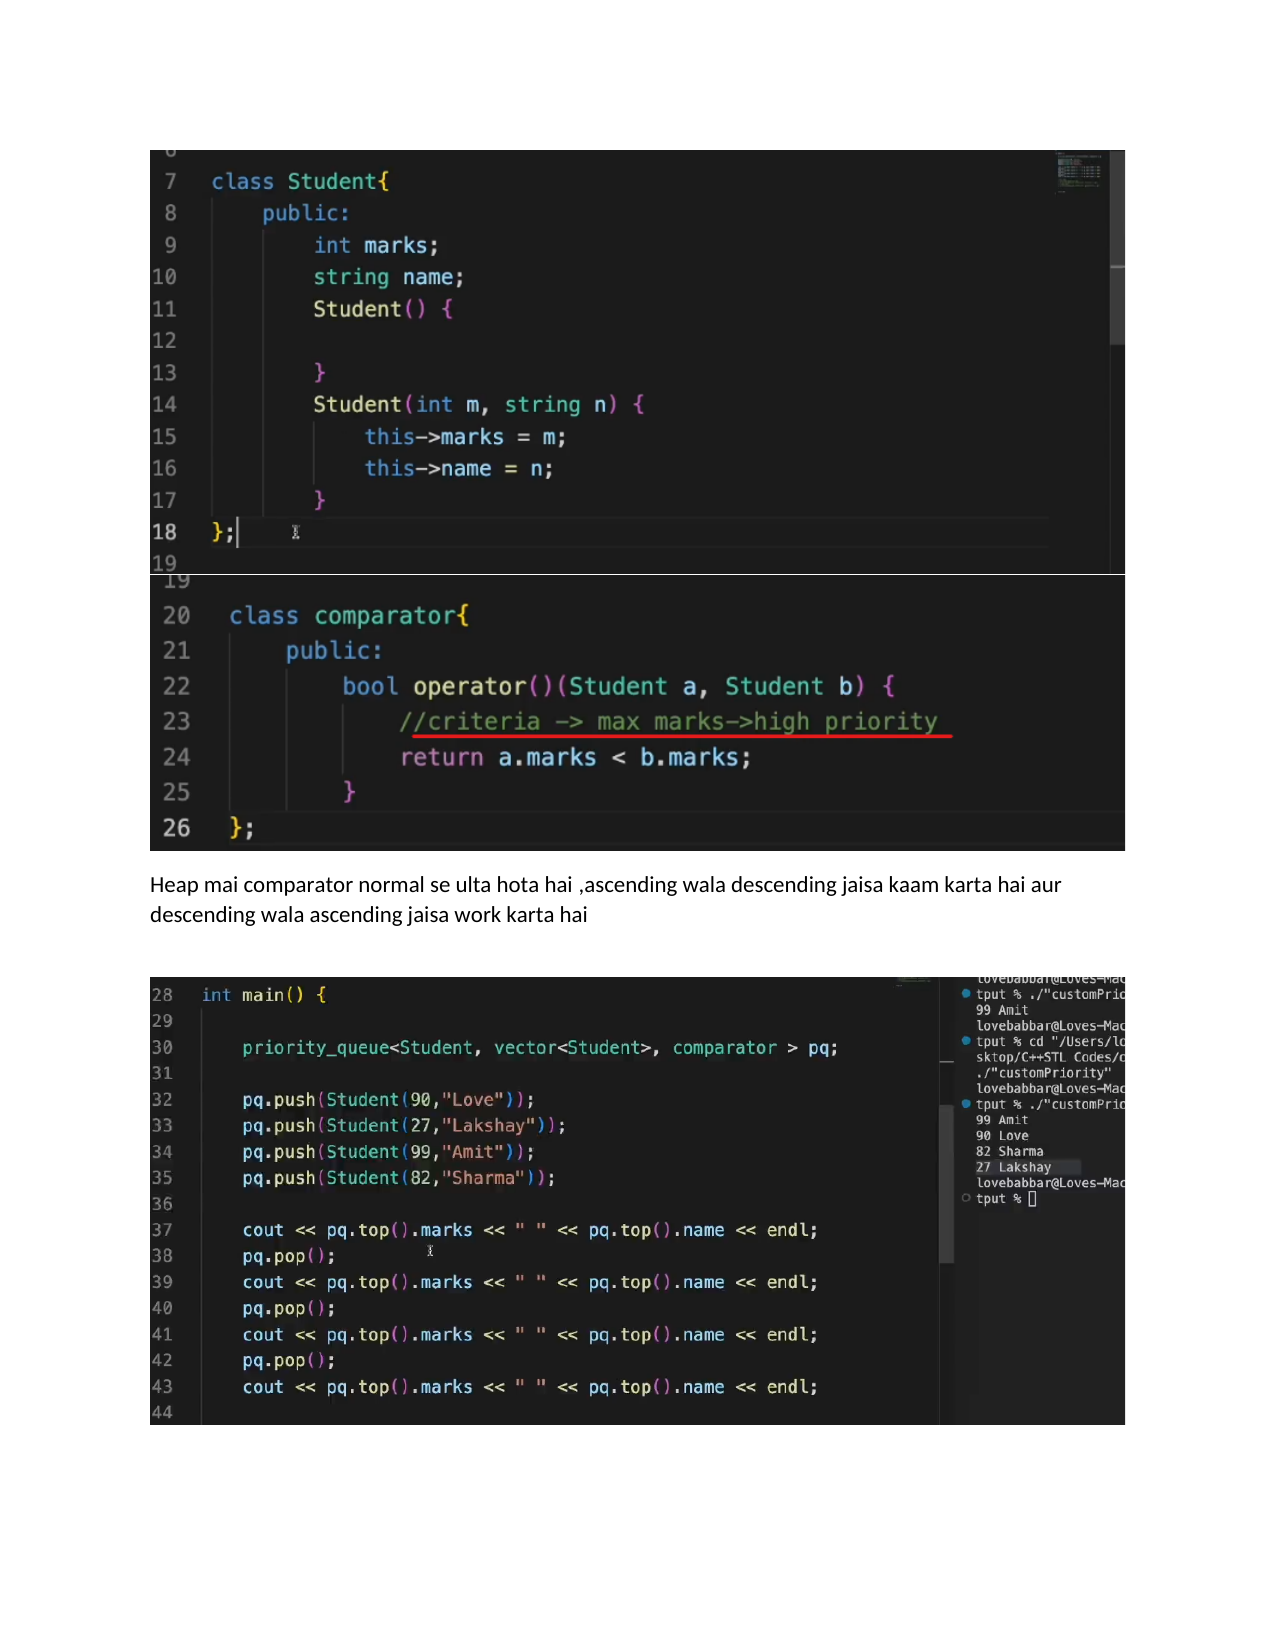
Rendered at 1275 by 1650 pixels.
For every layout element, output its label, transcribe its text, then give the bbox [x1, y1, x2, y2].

text Heap mai comparator normal se ulta hota hai ,ascending wala descending jaisa kaam karta hai aur descending wala ascending jaisa work karta hai [150, 870, 1125, 928]
picture [150, 977, 1125, 1425]
picture [150, 150, 1125, 574]
picture [150, 575, 1125, 851]
